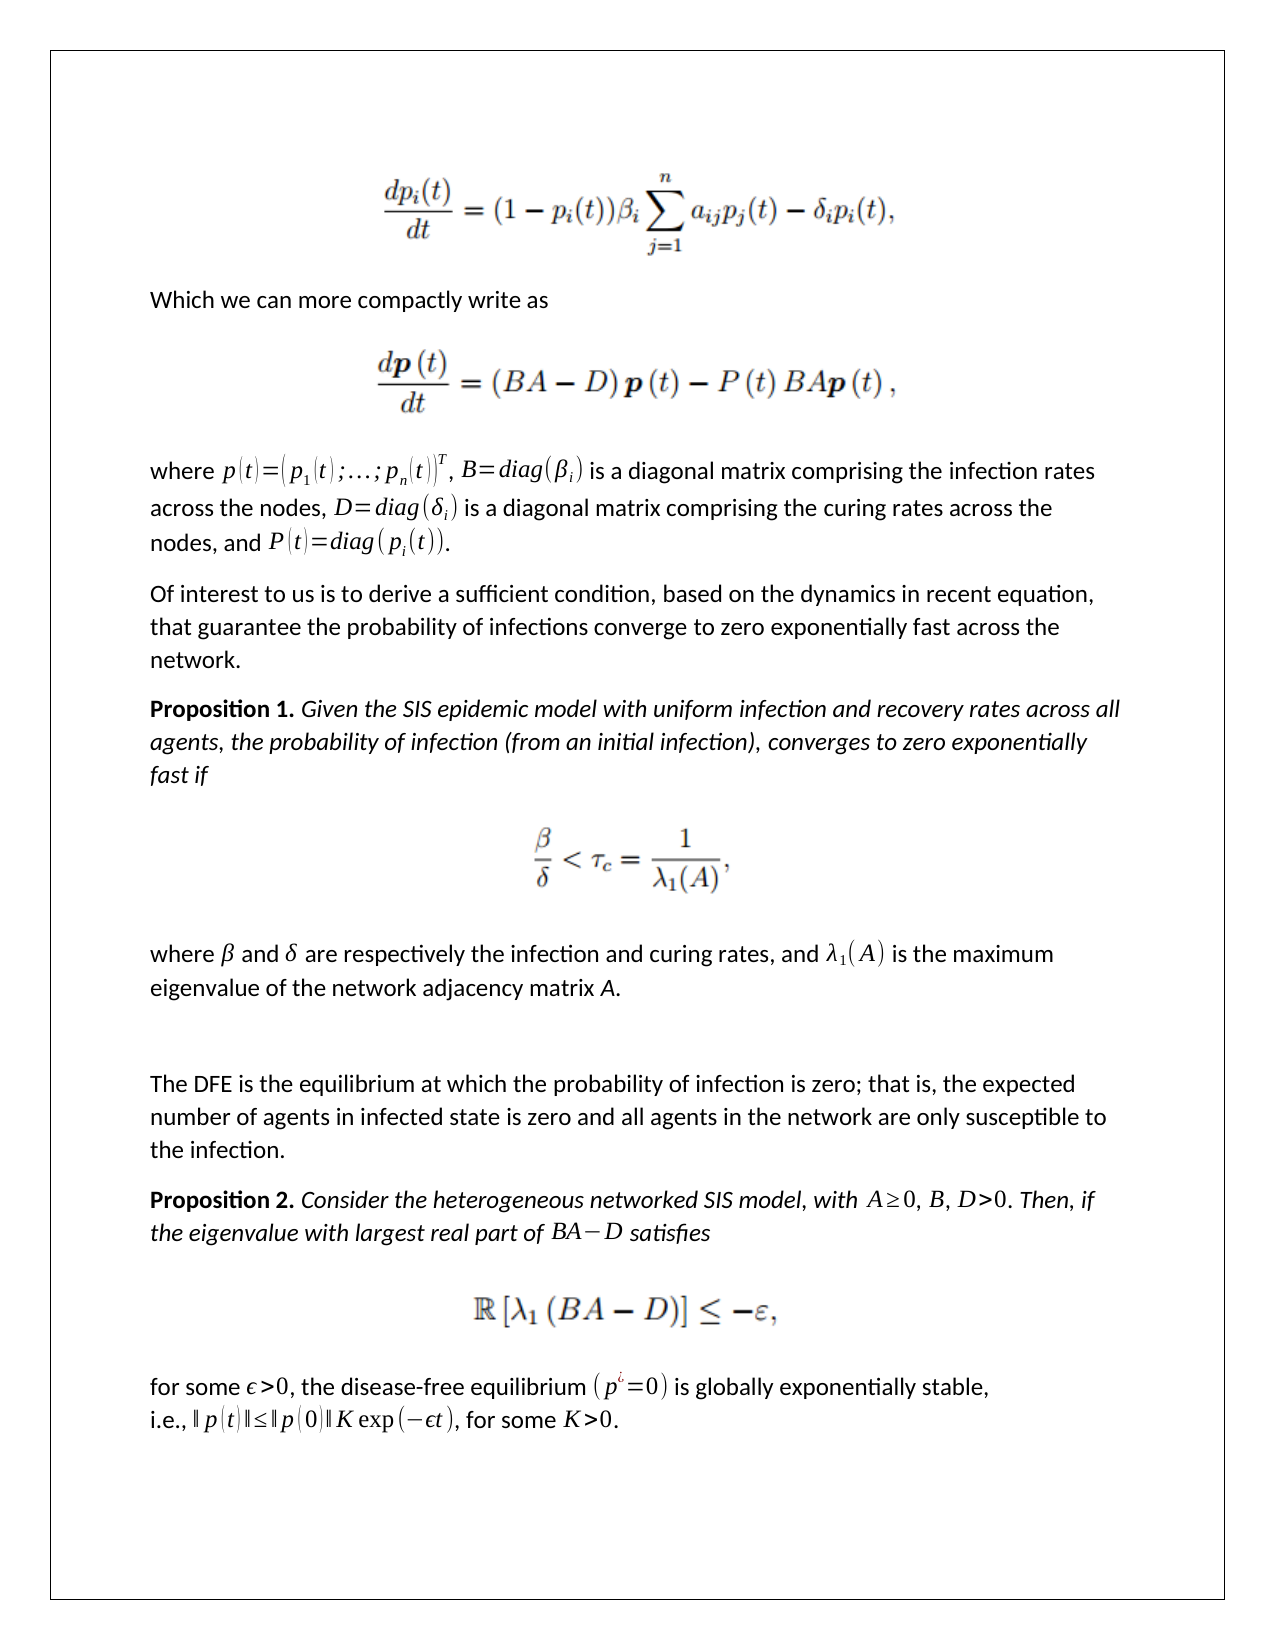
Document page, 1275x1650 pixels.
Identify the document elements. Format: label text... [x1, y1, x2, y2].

text Which we can more compactly write as [150, 284, 1125, 315]
picture [366, 150, 909, 266]
picture [350, 333, 926, 432]
text where , is a diagonal matrix comprising the infection rates across the nodes, is a diagonal matrix comprising the curing rates across the nodes, and . [150, 451, 1125, 559]
text The DFE is the equilibrium at which the probability of infection is zero; that is, the expected number of agents in infected state is zero and all agents in the network are only susceptible to the infection. [150, 1068, 1125, 1165]
text Proposition 2. Consider the heterogeneous networked SIS model, with , , . Then, if the eigenvalue with largest real part of satisfies [150, 1184, 1125, 1247]
text Of interest to us is to derive a sufficient condition, based on the dynamics in recent equation, that guarantee the probability of infections converge to zero exponentially fast across the network. [150, 578, 1125, 674]
text where and are respectively the infection and curing rates, and is the maximum eigenvalue of the network adjacency matrix A. [150, 938, 1125, 1002]
picture [460, 1266, 815, 1353]
text for some , the disease-free equilibrium is globally exponentially stable, i.e., , for some . [150, 1371, 1125, 1435]
picture [518, 808, 758, 919]
text Proposition 1. Given the SIS epidemic model with uniform infection and recovery rates across all agents, the probability of infection (from an initial infection), converges to zero exponentially fast if [150, 693, 1125, 790]
